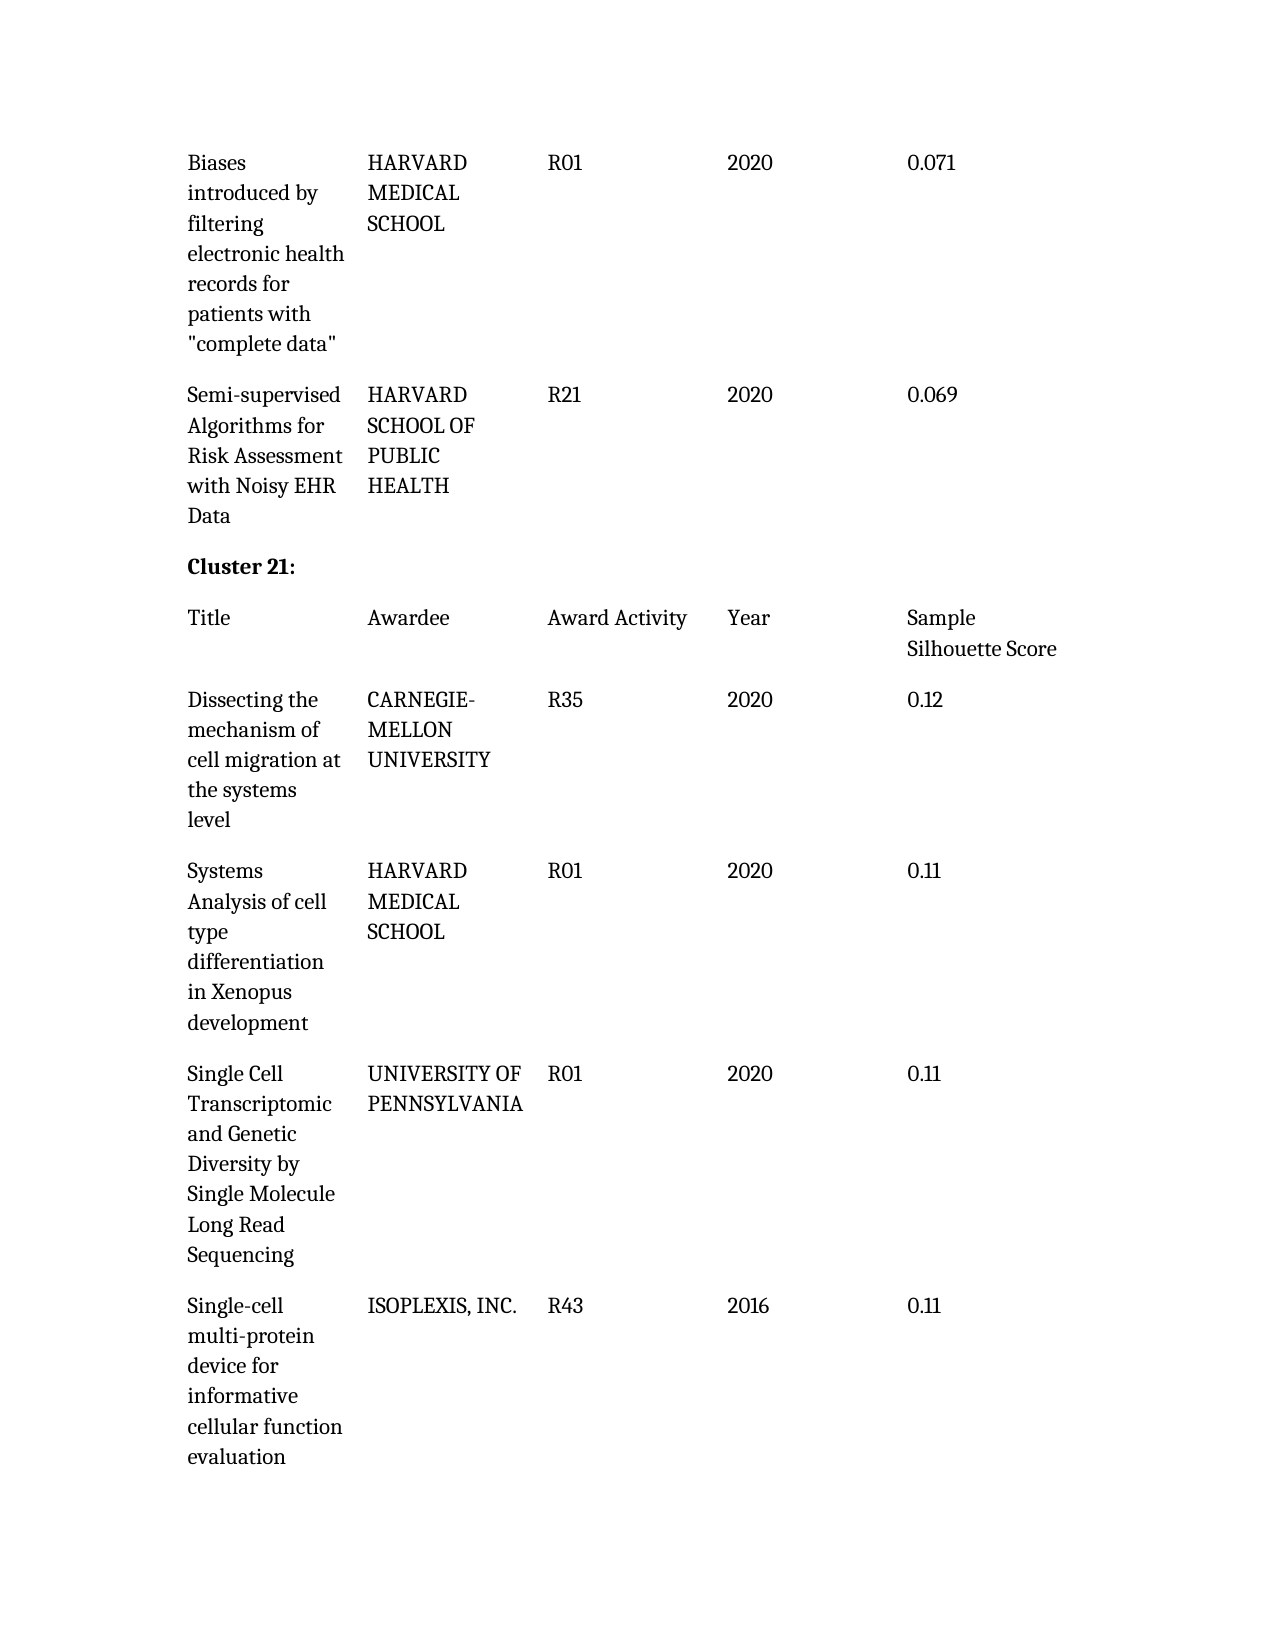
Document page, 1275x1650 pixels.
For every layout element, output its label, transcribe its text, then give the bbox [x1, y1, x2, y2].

table_cell 2016 [716, 1293, 896, 1495]
table_cell 0.12 [896, 686, 1076, 858]
table_cell CARNEGIE-MELLON UNIVERSITY [356, 686, 536, 858]
table_cell Single-cell multi-protein device for informative cellular function evaluation [176, 1293, 356, 1495]
table_cell R01 [536, 1060, 716, 1293]
table_cell 2020 [716, 1060, 896, 1293]
table_cell ISOPLEXIS, INC. [356, 1293, 536, 1495]
table_cell HARVARD MEDICAL SCHOOL [356, 858, 536, 1060]
text Cluster 21: [187, 554, 1087, 581]
table_cell 2020 [716, 382, 896, 554]
table_cell 2020 [716, 858, 896, 1060]
table_cell R43 [536, 1293, 716, 1495]
table_cell R01 [536, 150, 716, 382]
table_header Year [716, 605, 896, 686]
table_cell 0.11 [896, 858, 1076, 1060]
table_cell Biases introduced by filtering electronic health records for patients with "complete data" [176, 150, 356, 382]
table_header Awardee [356, 605, 536, 686]
table_cell R01 [536, 858, 716, 1060]
table_cell Systems Analysis of cell type differentiation in Xenopus development [176, 858, 356, 1060]
table_cell R21 [536, 382, 716, 554]
table_cell 0.071 [896, 150, 1076, 382]
table_header Award Activity [536, 605, 716, 686]
table_cell HARVARD MEDICAL SCHOOL [356, 150, 536, 382]
table_cell Dissecting the mechanism of cell migration at the systems level [176, 686, 356, 858]
table_cell HARVARD SCHOOL OF PUBLIC HEALTH [356, 382, 536, 554]
table_cell 2020 [716, 150, 896, 382]
table_cell 0.069 [896, 382, 1076, 554]
table_header Title [176, 605, 356, 686]
table_header Sample Silhouette Score [896, 605, 1076, 686]
table_cell 2020 [716, 686, 896, 858]
table_cell UNIVERSITY OF PENNSYLVANIA [356, 1060, 536, 1293]
table_cell R35 [536, 686, 716, 858]
table_cell Single Cell Transcriptomic and Genetic Diversity by Single Molecule Long Read Sequencing [176, 1060, 356, 1293]
table_cell 0.11 [896, 1293, 1076, 1495]
table_cell Semi-supervised Algorithms for Risk Assessment with Noisy EHR Data [176, 382, 356, 554]
table_cell 0.11 [896, 1060, 1076, 1293]
